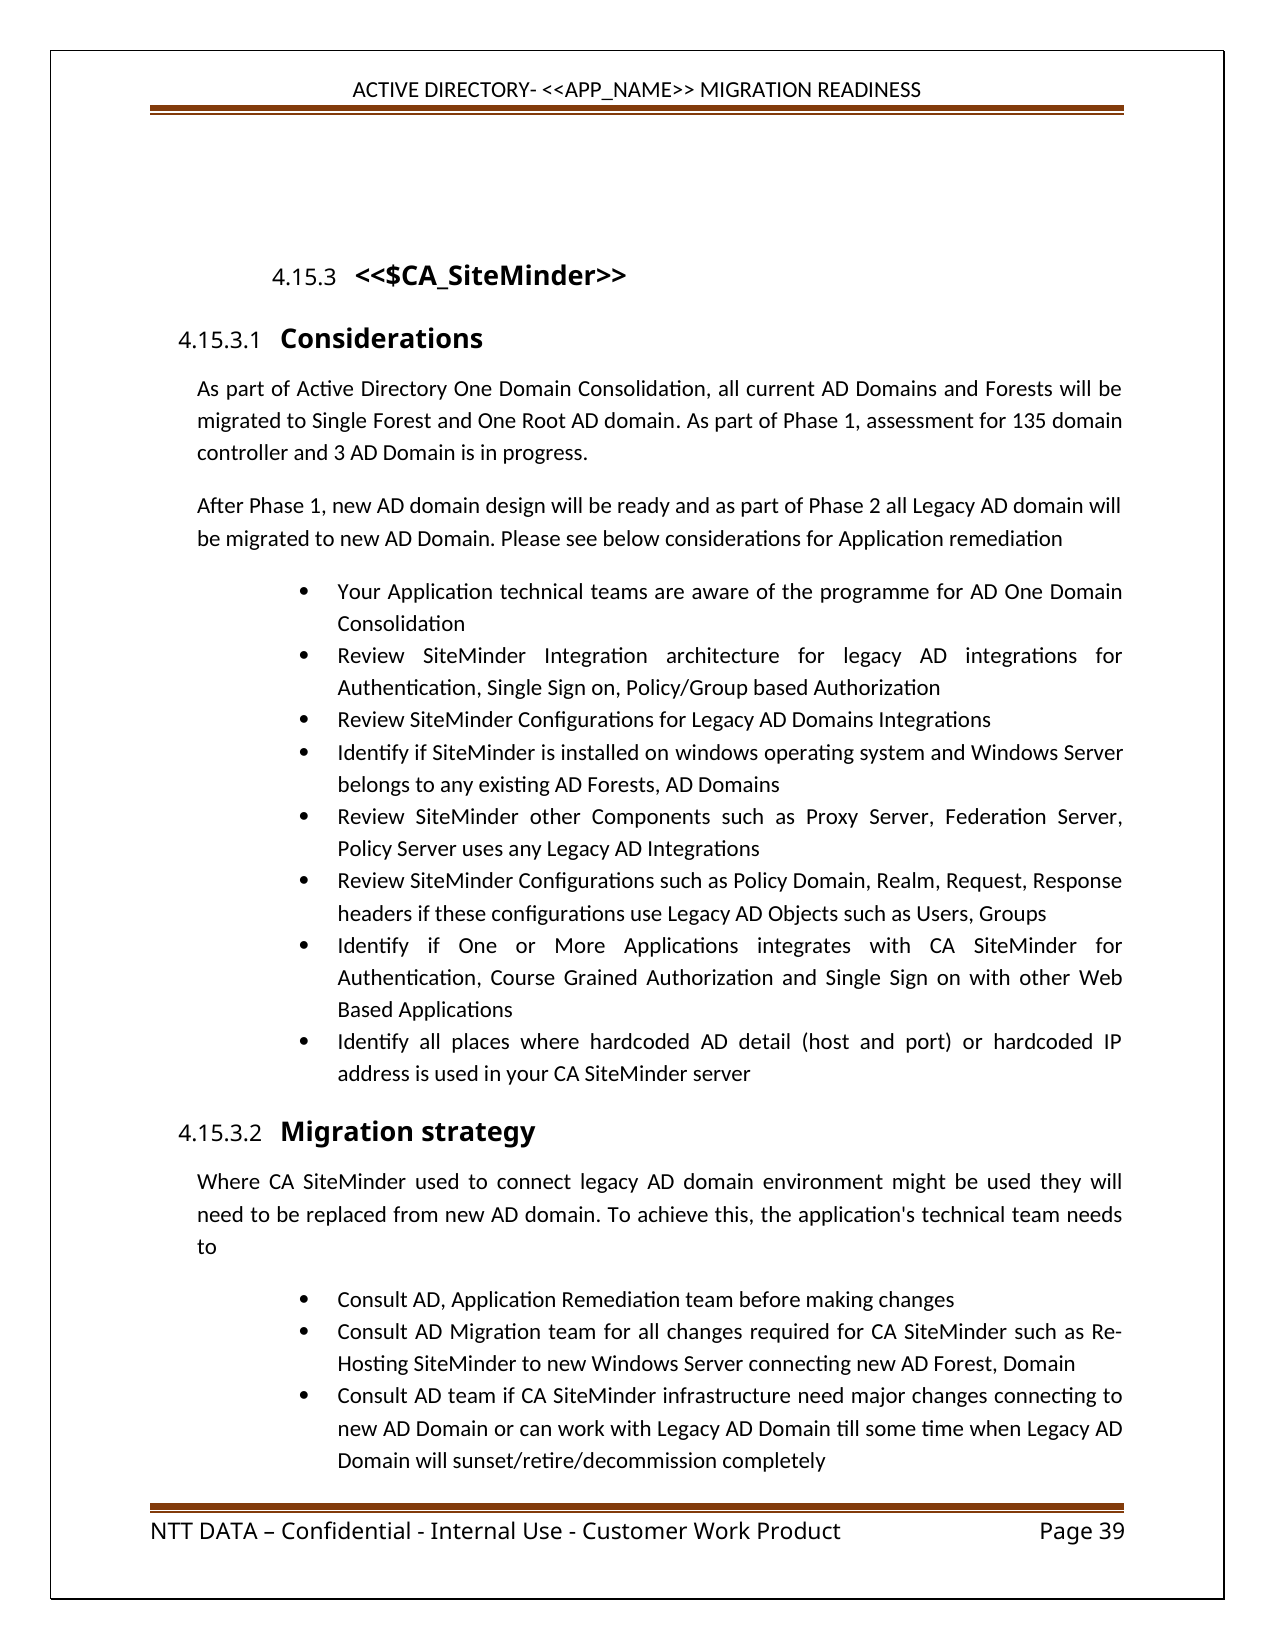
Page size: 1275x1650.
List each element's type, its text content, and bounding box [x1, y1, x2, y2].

list Consult AD Migration team for all changes required for CA SiteMinder such as Re-Hosting SiteMinder to new Windows Server connecting new AD Forest, Domain [300, 1317, 1124, 1377]
list Identify all places where hardcoded AD detail (host and port) or hardcoded IP address is used in your CA SiteMinder server [300, 1027, 1124, 1088]
list Review SiteMinder Configurations such as Policy Domain, Realm, Request, Response headers if these configurations use Legacy AD Objects such as Users, Groups [300, 866, 1124, 927]
list Review SiteMinder Configurations for Legacy AD Domains Integrations [300, 706, 1124, 733]
text As part of Active Directory One Domain Consolidation, all current AD Domains and Forests will be migrated to Single Forest and One Root AD domain. As part of Phase 1, assessment for 135 domain controller and 3 AD Domain is in progress. [197, 374, 1124, 467]
list Your Application technical teams are aware of the programme for AD One Domain Consolidation [300, 577, 1124, 637]
subtitle Considerations [178, 319, 1124, 356]
list Review SiteMinder other Components such as Proxy Server, Federation Server, Policy Server uses any Legacy AD Integrations [300, 802, 1124, 862]
subtitle Migration strategy [178, 1113, 1124, 1149]
list Consult AD, Application Remediation team before making changes [300, 1285, 1124, 1313]
list Review SiteMinder Integration architecture for legacy AD integrations for Authentication, Single Sign on, Policy/Group based Authorization [300, 641, 1124, 701]
text Where CA SiteMinder used to connect legacy AD domain environment might be used they will need to be replaced from new AD domain. To achieve this, the application's technical team needs to [197, 1167, 1124, 1260]
list Consult AD team if CA SiteMinder infrastructure need major changes connecting to new AD Domain or can work with Legacy AD Domain till some time when Legacy AD Domain will sunset/retire/decommission completely [300, 1381, 1124, 1474]
subtitle <<$CA_SiteMinder>> [272, 256, 1124, 293]
list Identify if SiteMinder is installed on windows operating system and Windows Server belongs to any existing AD Forests, AD Domains [300, 738, 1124, 798]
text After Phase 1, new AD domain design will be ready and as part of Phase 2 all Legacy AD domain will be migrated to new AD Domain. Please see below considerations for Application remediation [197, 492, 1124, 552]
list Identify if One or More Applications integrates with CA SiteMinder for Authentication, Course Grained Authorization and Single Sign on with other Web Based Applications [300, 931, 1124, 1023]
